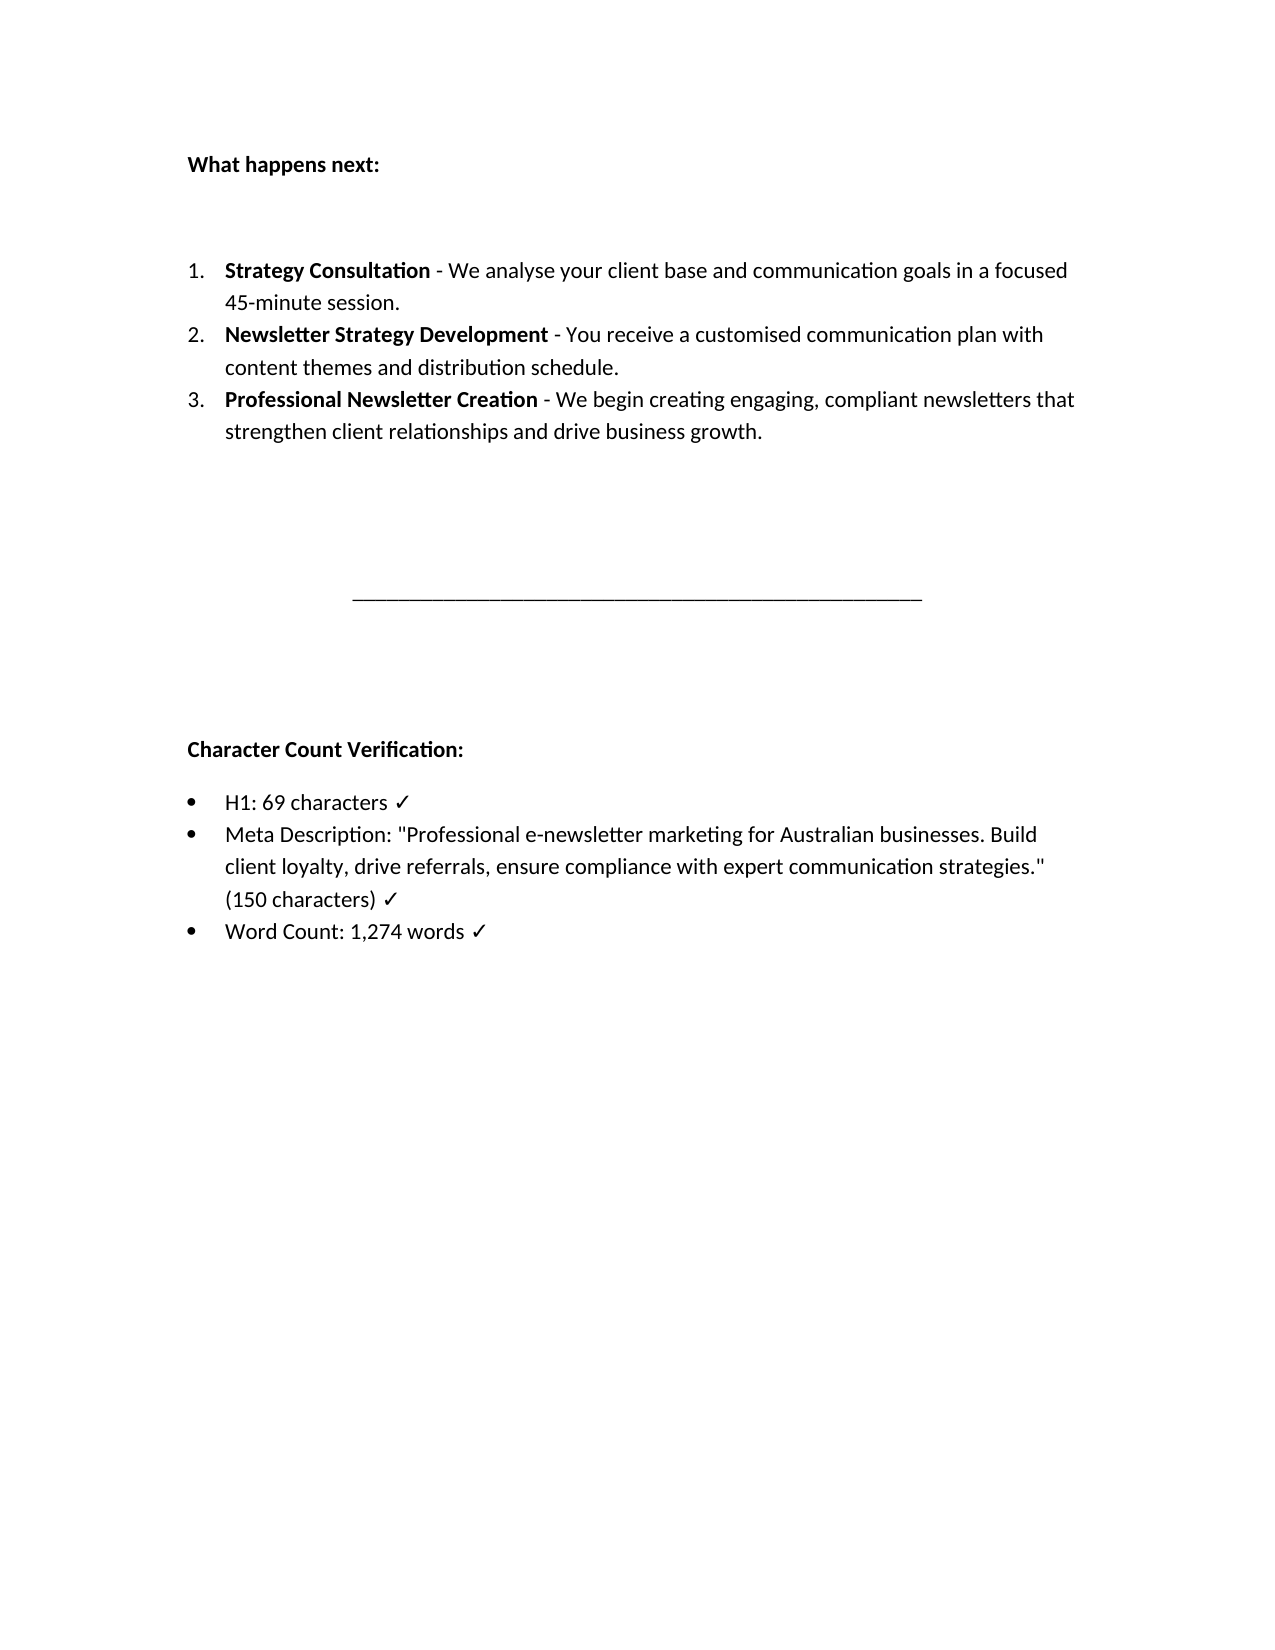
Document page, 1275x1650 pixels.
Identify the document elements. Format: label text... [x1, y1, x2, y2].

list Meta Description: "Professional e-newsletter marketing for Australian businesses. Build client loyalty, drive referrals, ensure compliance with expert communication strategies." (150 characters) ✓ [187, 820, 1087, 913]
text What happens next: [187, 150, 1087, 178]
text Character Count Verification: [187, 735, 1087, 763]
list Professional Newsletter Creation - We begin creating engaging, compliant newsletters that strengthen client relationships and drive business growth. [187, 385, 1087, 445]
text __________________________________________________ [187, 576, 1087, 604]
list Strategy Consultation - We analyse your client base and communication goals in a focused 45-minute session. [187, 256, 1087, 316]
list Newsletter Strategy Development - You receive a customised communication plan with content themes and distribution schedule. [187, 320, 1087, 381]
list H1: 69 characters ✓ [187, 788, 1087, 816]
list Word Count: 1,274 words ✓ [187, 917, 1087, 945]
